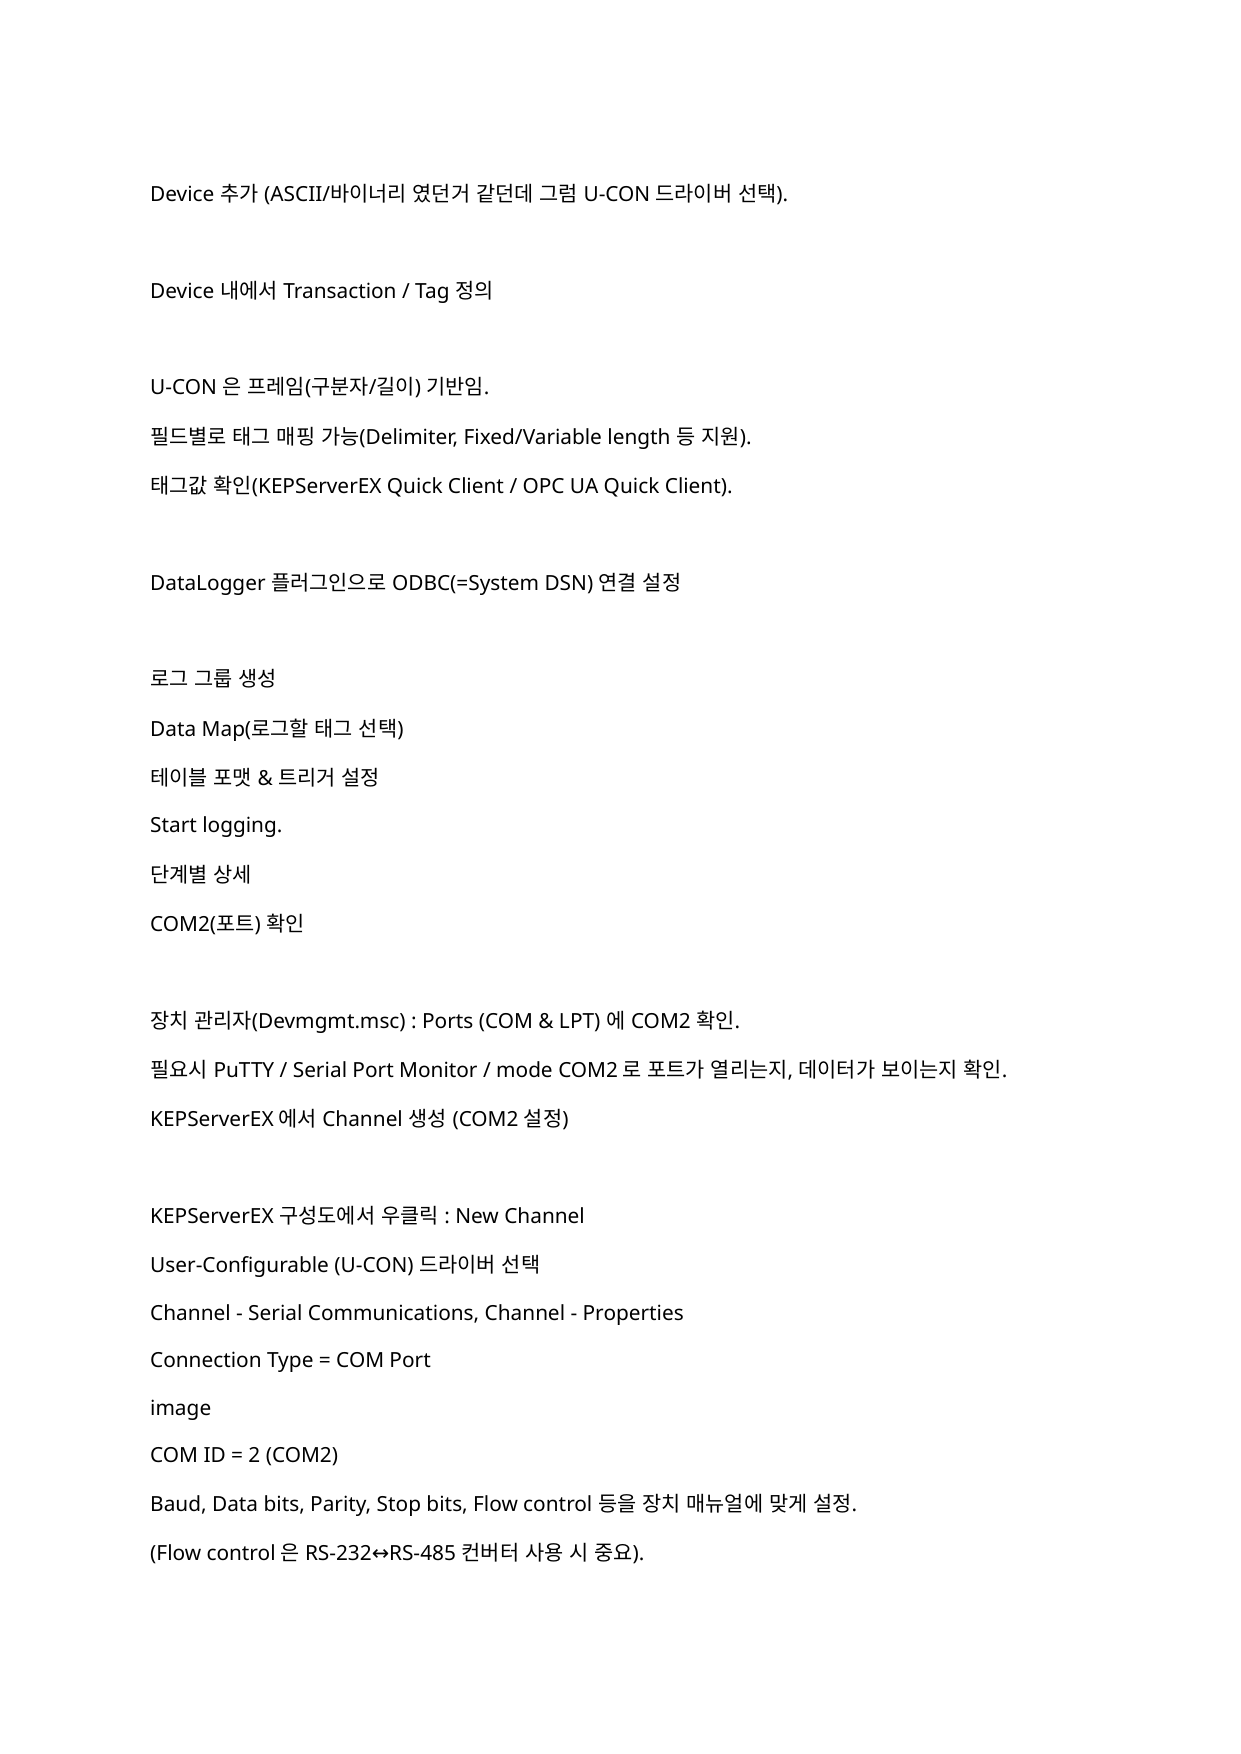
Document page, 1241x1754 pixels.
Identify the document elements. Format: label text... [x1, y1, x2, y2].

text 필드별로 태그 매핑 가능(Delimiter, Fixed/Variable length 등 지원). [150, 420, 1090, 450]
text U-CON 은 프레임(구분자/길이) 기반임. [150, 371, 1090, 401]
text Channel - Serial Communications, Channel - Properties [150, 1298, 1090, 1326]
text DataLogger 플러그인으로 ODBC(=System DSN) 연결 설정 [150, 566, 1090, 596]
text Device 추가 (ASCII/바이너리 였던거 같던데 그럼 U-CON 드라이버 선택). [150, 177, 1090, 207]
text COM ID = 2 (COM2) [150, 1440, 1090, 1468]
text Baud, Data bits, Parity, Stop bits, Flow control 등을 장치 매뉴얼에 맞게 설정. [150, 1487, 1090, 1517]
text User-Configurable (U-CON) 드라이버 선택 [150, 1249, 1090, 1279]
text 장치 관리자(Devmgmt.msc) : Ports (COM & LPT) 에 COM2 확인. [150, 1004, 1090, 1034]
text Start logging. [150, 811, 1090, 839]
text COM2(포트) 확인 [150, 907, 1090, 937]
text 테이블 포맷 & 트리거 설정 [150, 761, 1090, 792]
text Connection Type = COM Port [150, 1345, 1090, 1374]
text image [150, 1393, 1090, 1421]
text Data Map(로그할 태그 선택) [150, 712, 1090, 742]
text KEPServerEX에서 Channel 생성 (COM2 설정) [150, 1103, 1090, 1133]
text 단계별 상세 [150, 858, 1090, 888]
text KEPServerEX 구성도에서 우클릭 : New Channel [150, 1199, 1090, 1229]
text 필요시 PuTTY / Serial Port Monitor / mode COM2로 포트가 열리는지, 데이터가 보이는지 확인. [150, 1053, 1090, 1083]
text (Flow control은 RS-232↔RS-485 컨버터 사용 시 중요). [150, 1537, 1090, 1567]
text 로그 그룹 생성 [150, 663, 1090, 693]
text Device 내에서 Transaction / Tag 정의 [150, 274, 1090, 304]
text 태그값 확인(KEPServerEX Quick Client / OPC UA Quick Client). [150, 469, 1090, 499]
